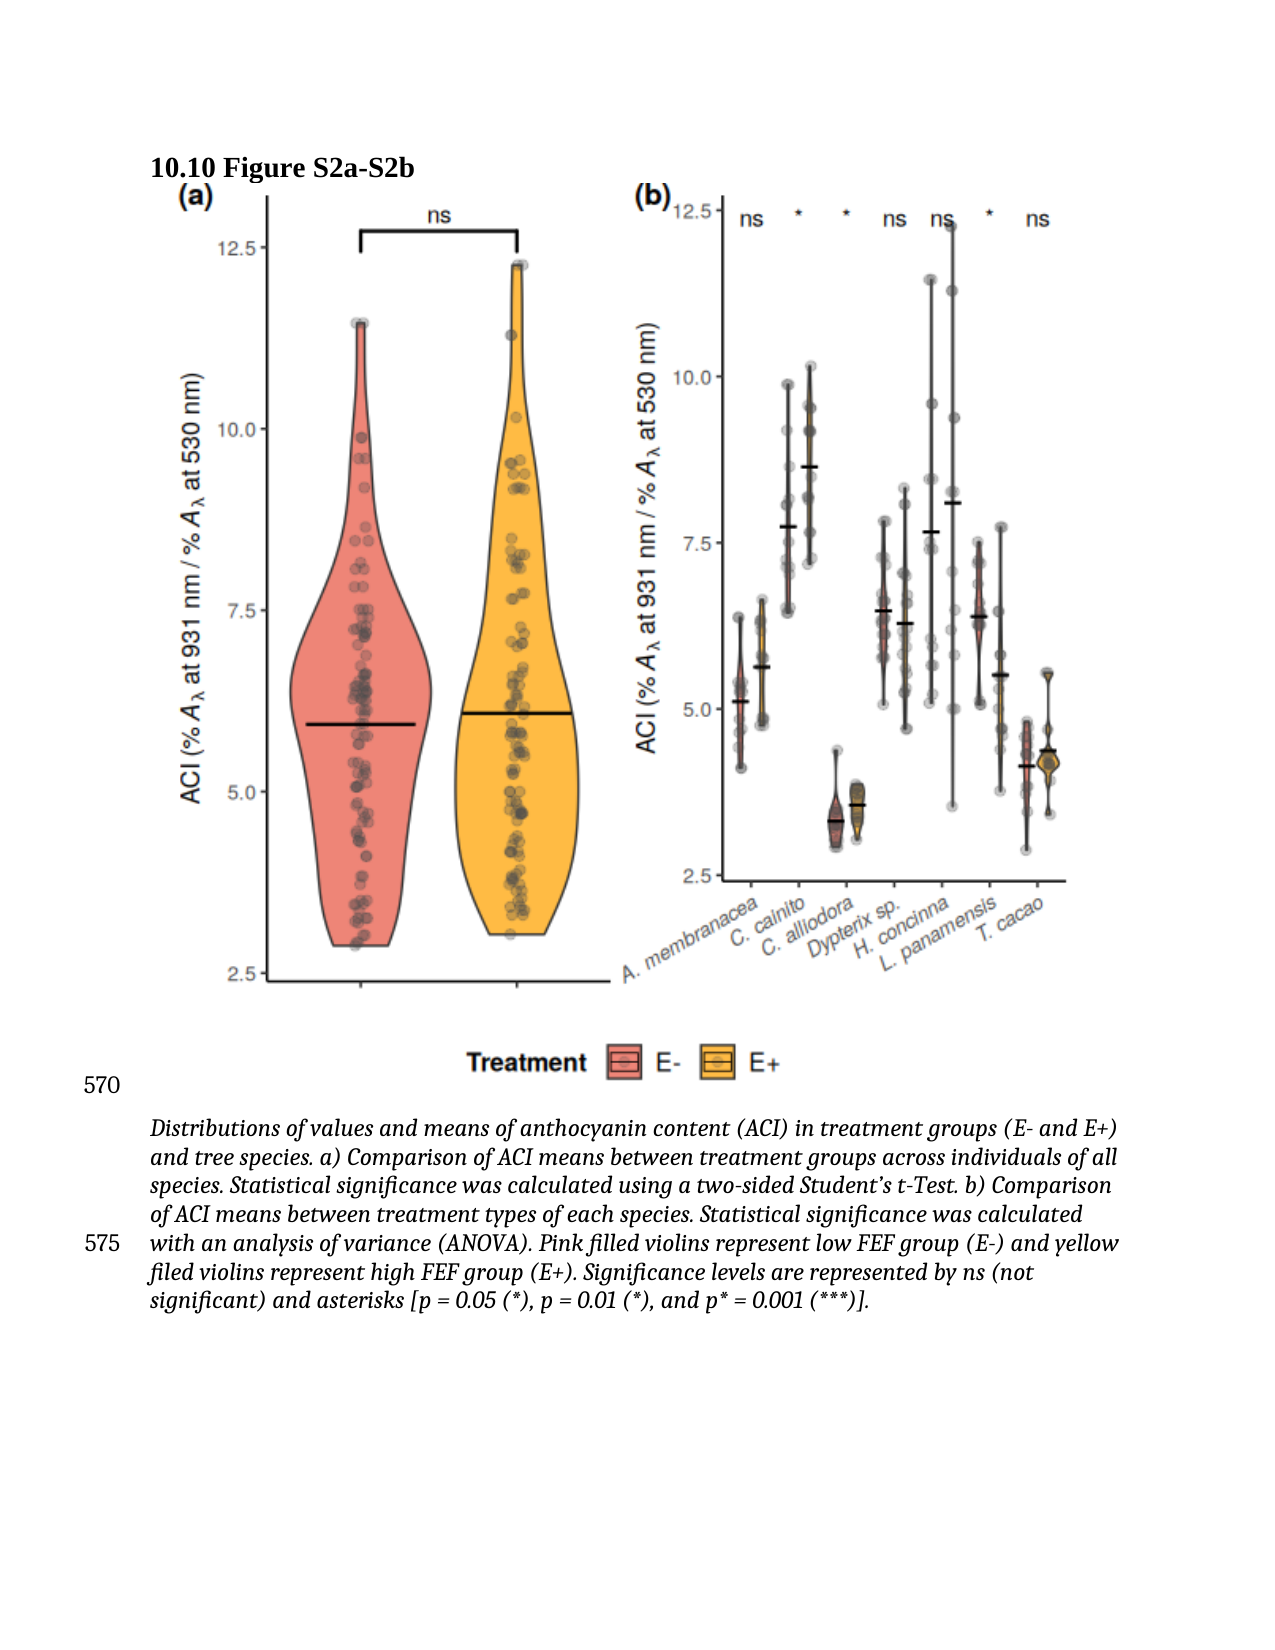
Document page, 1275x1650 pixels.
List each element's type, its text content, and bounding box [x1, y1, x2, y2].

text Distributions of values and means of anthocyanin content (ACI) in treatment groups (E- and E+) and tree species. a) Comparison of ACI means between treatment groups across individuals of all species. Statistical significance was calculated using a two-sided Student’s t-Test. b) Comparison of ACI means between treatment types of each species. Statistical significance was calculated with an analysis of variance (ANOVA). Pink filled violins represent low FEF group (E-) and yellow filed violins represent high FEF group (E+). Significance levels are represented by ns (not significant) and asterisks [p = 0.05 (*), p = 0.01 (*), and p* = 0.001 (***)]. [150, 1114, 1125, 1315]
picture [168, 183, 1079, 1093]
subtitle 10.10 Figure S2a-S2b [150, 150, 1125, 183]
